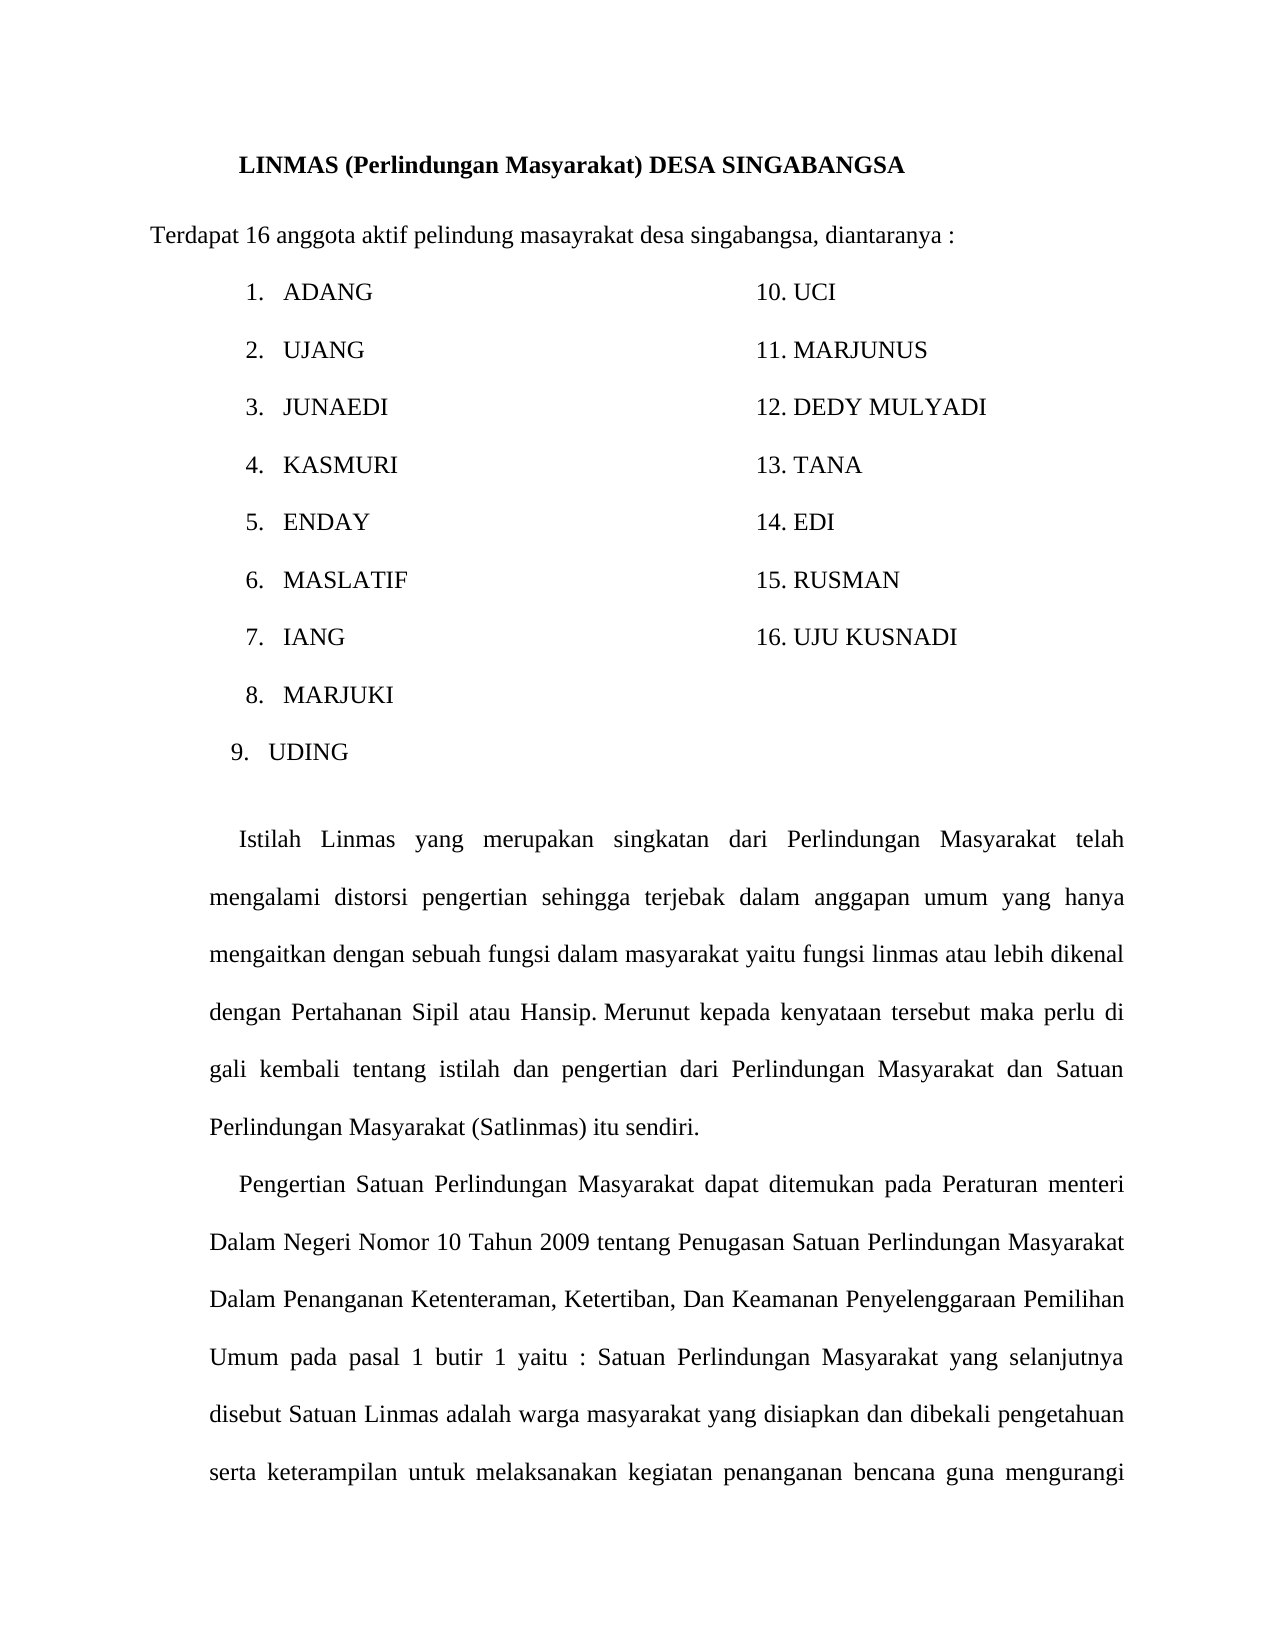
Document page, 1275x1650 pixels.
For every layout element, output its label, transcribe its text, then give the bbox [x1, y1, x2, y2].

list DEDY MULYADI [756, 392, 1125, 421]
list ADANG [245, 277, 600, 306]
list IANG [245, 622, 600, 651]
list UCI [756, 277, 1125, 306]
list UJU KUSNADI [756, 622, 1125, 651]
text Istilah Linmas yang merupakan singkatan dari Perlindungan Masyarakat telah mengalami distorsi pengertian sehingga terjebak dalam anggapan umum yang hanya mengaitkan dengan sebuah fungsi dalam masyarakat yaitu fungsi linmas atau lebih dikenal dengan Pertahanan Sipil atau Hansip. Merunut kepada kenyataan tersebut maka perlu di gali kembali tentang istilah dan pengertian dari Perlindungan Masyarakat dan Satuan Perlindungan Masyarakat (Satlinmas) itu sendiri. [209, 824, 1125, 1140]
list RUSMAN [756, 565, 1125, 594]
list UJANG [245, 335, 600, 364]
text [209, 1169, 1125, 1485]
list MARJUKI [245, 680, 600, 709]
list MARJUNUS [756, 335, 1125, 364]
list TANA [756, 450, 1125, 479]
list JUNAEDI [245, 392, 600, 421]
text LINMAS (Perlindungan Masyarakat) DESA SINGABANGSA [209, 150, 1125, 179]
list UDING [231, 737, 600, 766]
list EDI [756, 507, 1125, 536]
list ENDAY [245, 507, 600, 536]
text Terdapat 16 anggota aktif pelindung masayrakat desa singabangsa, diantaranya : [150, 220, 1125, 249]
list MASLATIF [245, 565, 600, 594]
list KASMURI [245, 450, 600, 479]
